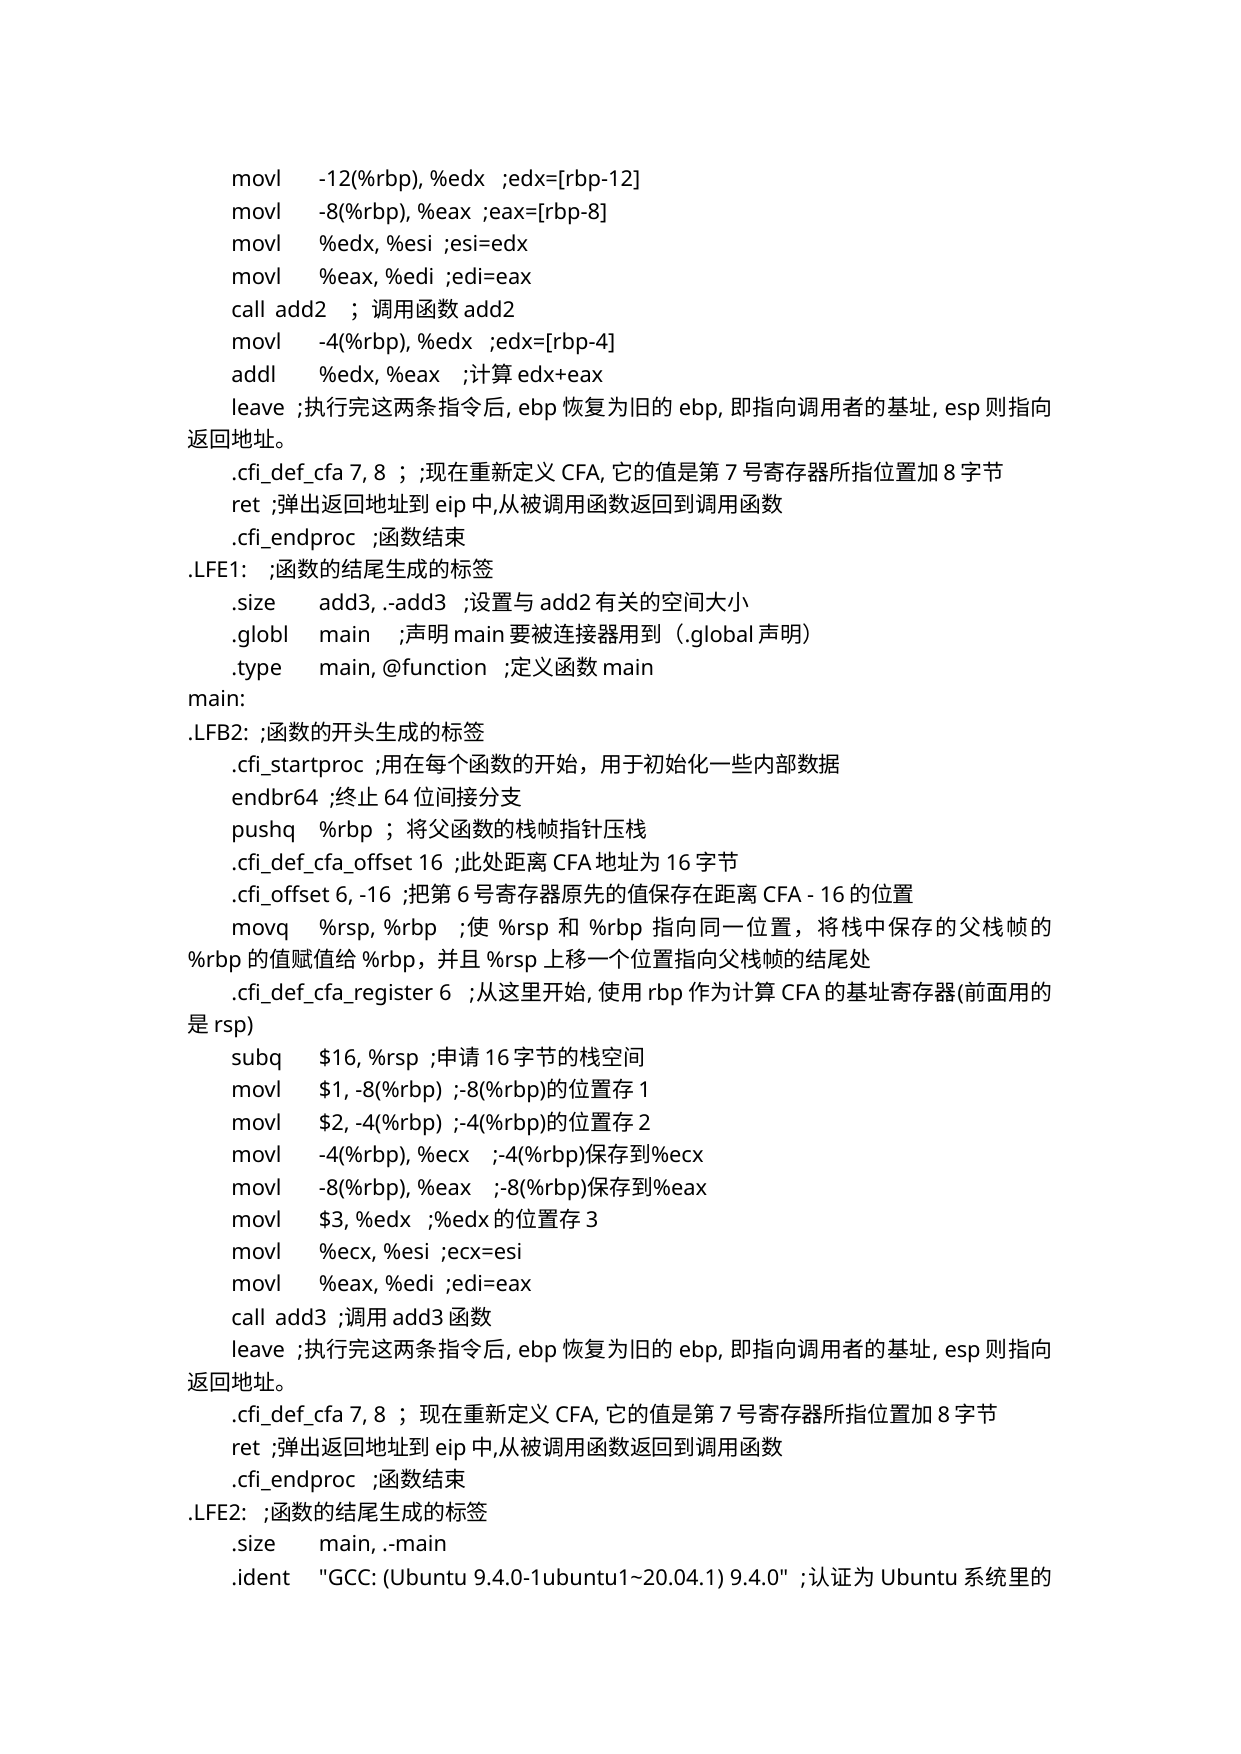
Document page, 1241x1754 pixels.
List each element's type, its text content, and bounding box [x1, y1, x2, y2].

text .cfi_def_cfa_register 6 ;从这里开始, 使用rbp作为计算CFA的基址寄存器(前面用的是rsp) [187, 974, 1053, 1039]
text .LFE1: ;函数的结尾生成的标签 [187, 552, 1053, 584]
text .size main, .-main [187, 1527, 1053, 1559]
text endbr64 ;终止64位间接分支 [187, 779, 1053, 812]
text leave ;执行完这两条指令后, ebp恢复为旧的ebp, 即指向调用者的基址, esp则指向返回地址。 [187, 1332, 1053, 1397]
text call add2 ；调用函数add2 [187, 292, 1053, 324]
text movl %eax, %edi ;edi=eax [187, 1267, 1053, 1299]
text movl %eax, %edi ;edi=eax [187, 259, 1053, 292]
text .cfi_def_cfa_offset 16 ;此处距离CFA地址为16字节 [187, 844, 1053, 877]
text .LFE2: ;函数的结尾生成的标签 [187, 1494, 1053, 1527]
text movl $1, -8(%rbp) ;-8(%rbp)的位置存1 [187, 1072, 1053, 1104]
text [187, 1559, 1053, 1592]
text ret ;弹出返回地址到eip中,从被调用函数返回到调用函数 [187, 487, 1053, 519]
text movl %ecx, %esi ;ecx=esi [187, 1234, 1053, 1267]
text .globl main ;声明main要被连接器用到（.global声明） [187, 617, 1053, 649]
text call add3 ;调用add3函数 [187, 1299, 1053, 1332]
text .cfi_def_cfa 7, 8 ；现在重新定义CFA, 它的值是第7号寄存器所指位置加8字节 [187, 1397, 1053, 1429]
text leave ;执行完这两条指令后, ebp恢复为旧的ebp, 即指向调用者的基址, esp则指向返回地址。 [187, 389, 1053, 454]
text movl %edx, %esi ;esi=edx [187, 227, 1053, 259]
text .type main, @function ;定义函数main [187, 649, 1053, 682]
text movl -8(%rbp), %eax ;eax=[rbp-8] [187, 194, 1053, 227]
text movl -8(%rbp), %eax ;-8(%rbp)保存到%eax [187, 1169, 1053, 1202]
text movl -12(%rbp), %edx ;edx=[rbp-12] [187, 162, 1053, 194]
text movl $3, %edx ;%edx的位置存3 [187, 1202, 1053, 1234]
text movq %rsp, %rbp ;使 %rsp 和 %rbp 指向同一位置，将栈中保存的父栈帧的 %rbp 的值赋值给 %rbp，并且 %rsp 上移一个位置指向父栈帧的结尾处 [187, 909, 1053, 974]
text movl $2, -4(%rbp) ;-4(%rbp)的位置存2 [187, 1104, 1053, 1137]
text addl %edx, %eax ;计算edx+eax [187, 357, 1053, 389]
text .cfi_endproc ;函数结束 [187, 1462, 1053, 1494]
text .cfi_endproc ;函数结束 [187, 519, 1053, 552]
text ret ;弹出返回地址到eip中,从被调用函数返回到调用函数 [187, 1429, 1053, 1462]
text movl -4(%rbp), %ecx ;-4(%rbp)保存到%ecx [187, 1137, 1053, 1169]
text subq $16, %rsp ;申请16字节的栈空间 [187, 1039, 1053, 1072]
text .size add3, .-add3 ;设置与add2有关的空间大小 [187, 584, 1053, 617]
text movl -4(%rbp), %edx ;edx=[rbp-4] [187, 324, 1053, 357]
text .LFB2: ;函数的开头生成的标签 [187, 714, 1053, 747]
text main: [187, 682, 1053, 714]
text .cfi_startproc ;用在每个函数的开始，用于初始化一些内部数据 [187, 747, 1053, 779]
text pushq %rbp ；将父函数的栈帧指针压栈 [187, 812, 1053, 844]
text .cfi_def_cfa 7, 8 ；;现在重新定义CFA, 它的值是第7号寄存器所指位置加8字节 [187, 454, 1053, 487]
text .cfi_offset 6, -16 ;把第6号寄存器原先的值保存在距离CFA - 16的位置 [187, 877, 1053, 909]
